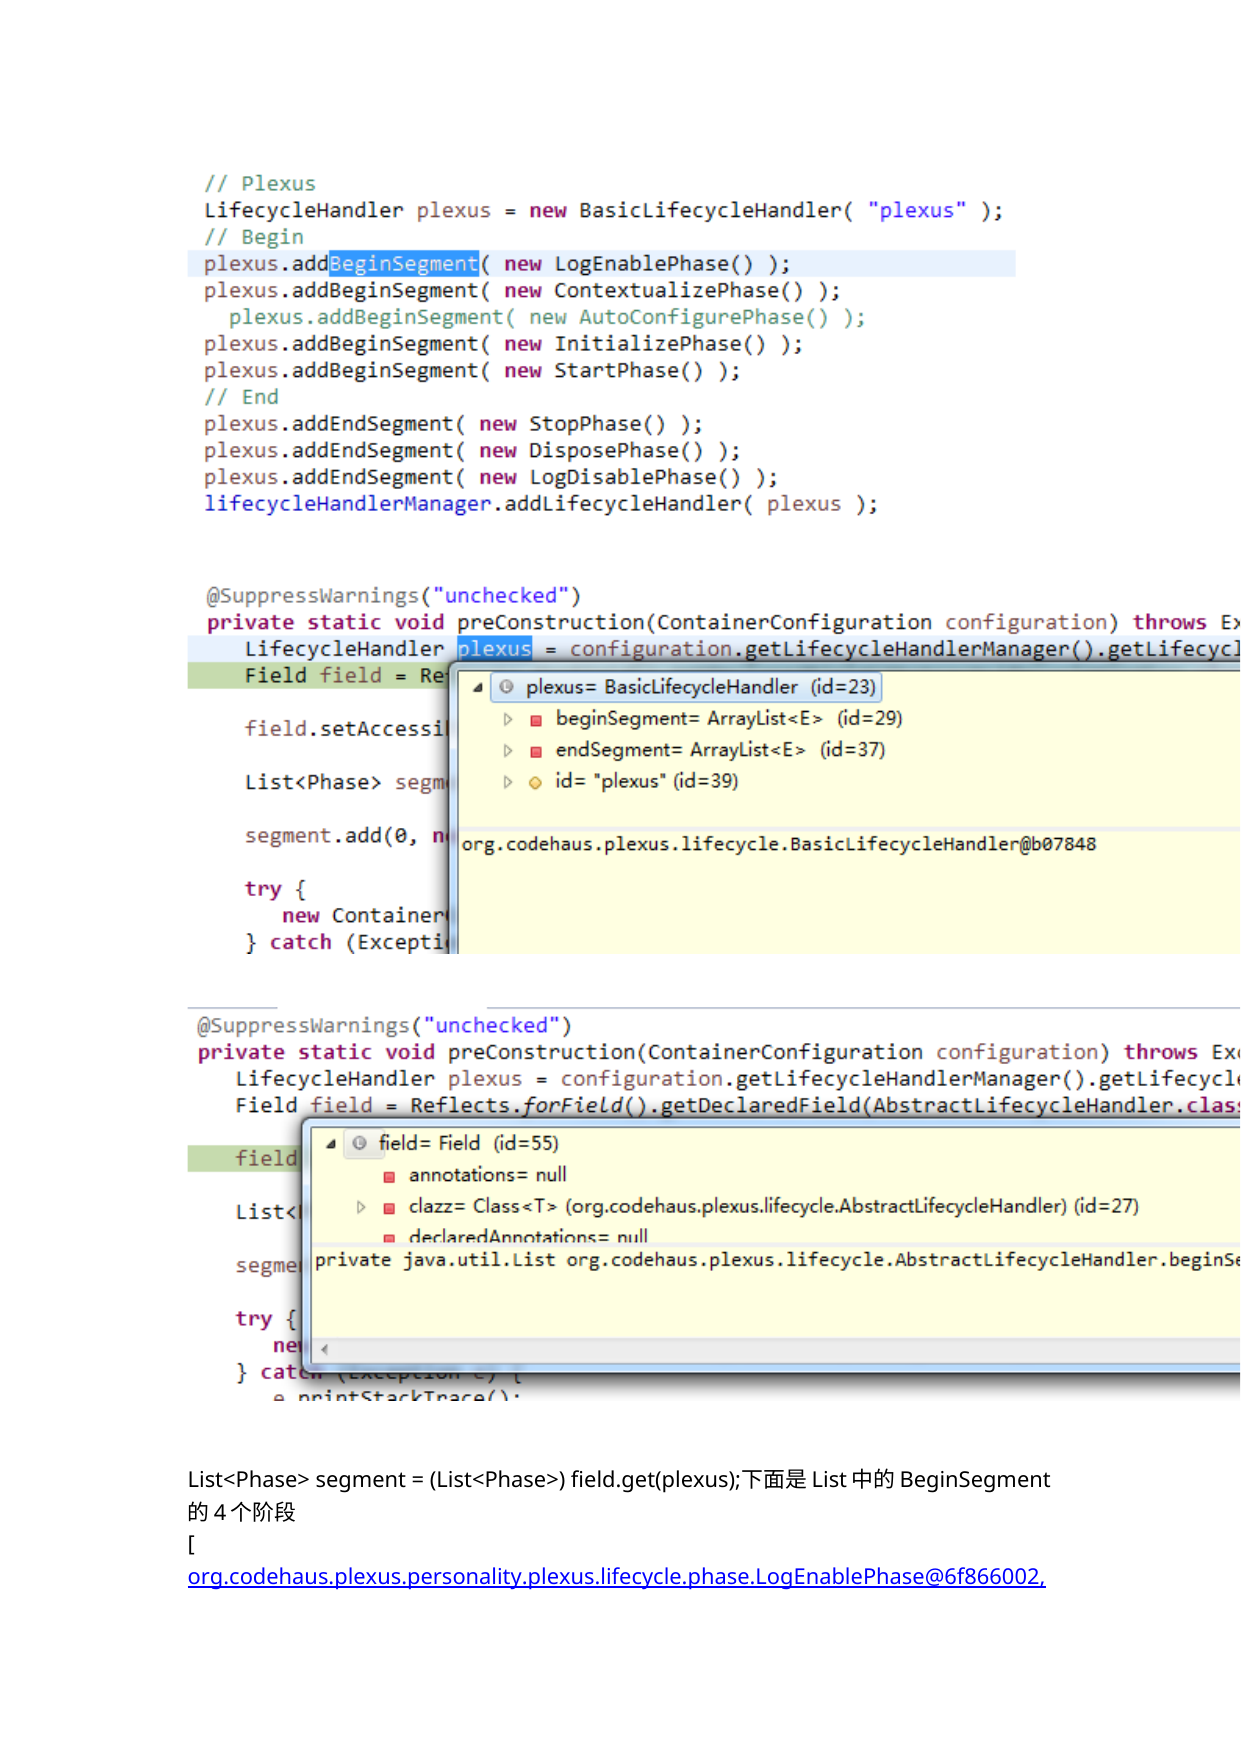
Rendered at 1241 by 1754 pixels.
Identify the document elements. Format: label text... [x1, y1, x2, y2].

picture [187, 584, 1241, 954]
picture [187, 1007, 1241, 1401]
text List<Phase> segment = (List<Phase>) field.get(plexus);下面是List中的BeginSegment的4个阶段 [187, 1462, 1053, 1527]
text [org.codehaus.plexus.personality.plexus.lifecycle.phase.LogEnablePhase@6f866002, [187, 1527, 1053, 1592]
picture [187, 162, 1016, 536]
